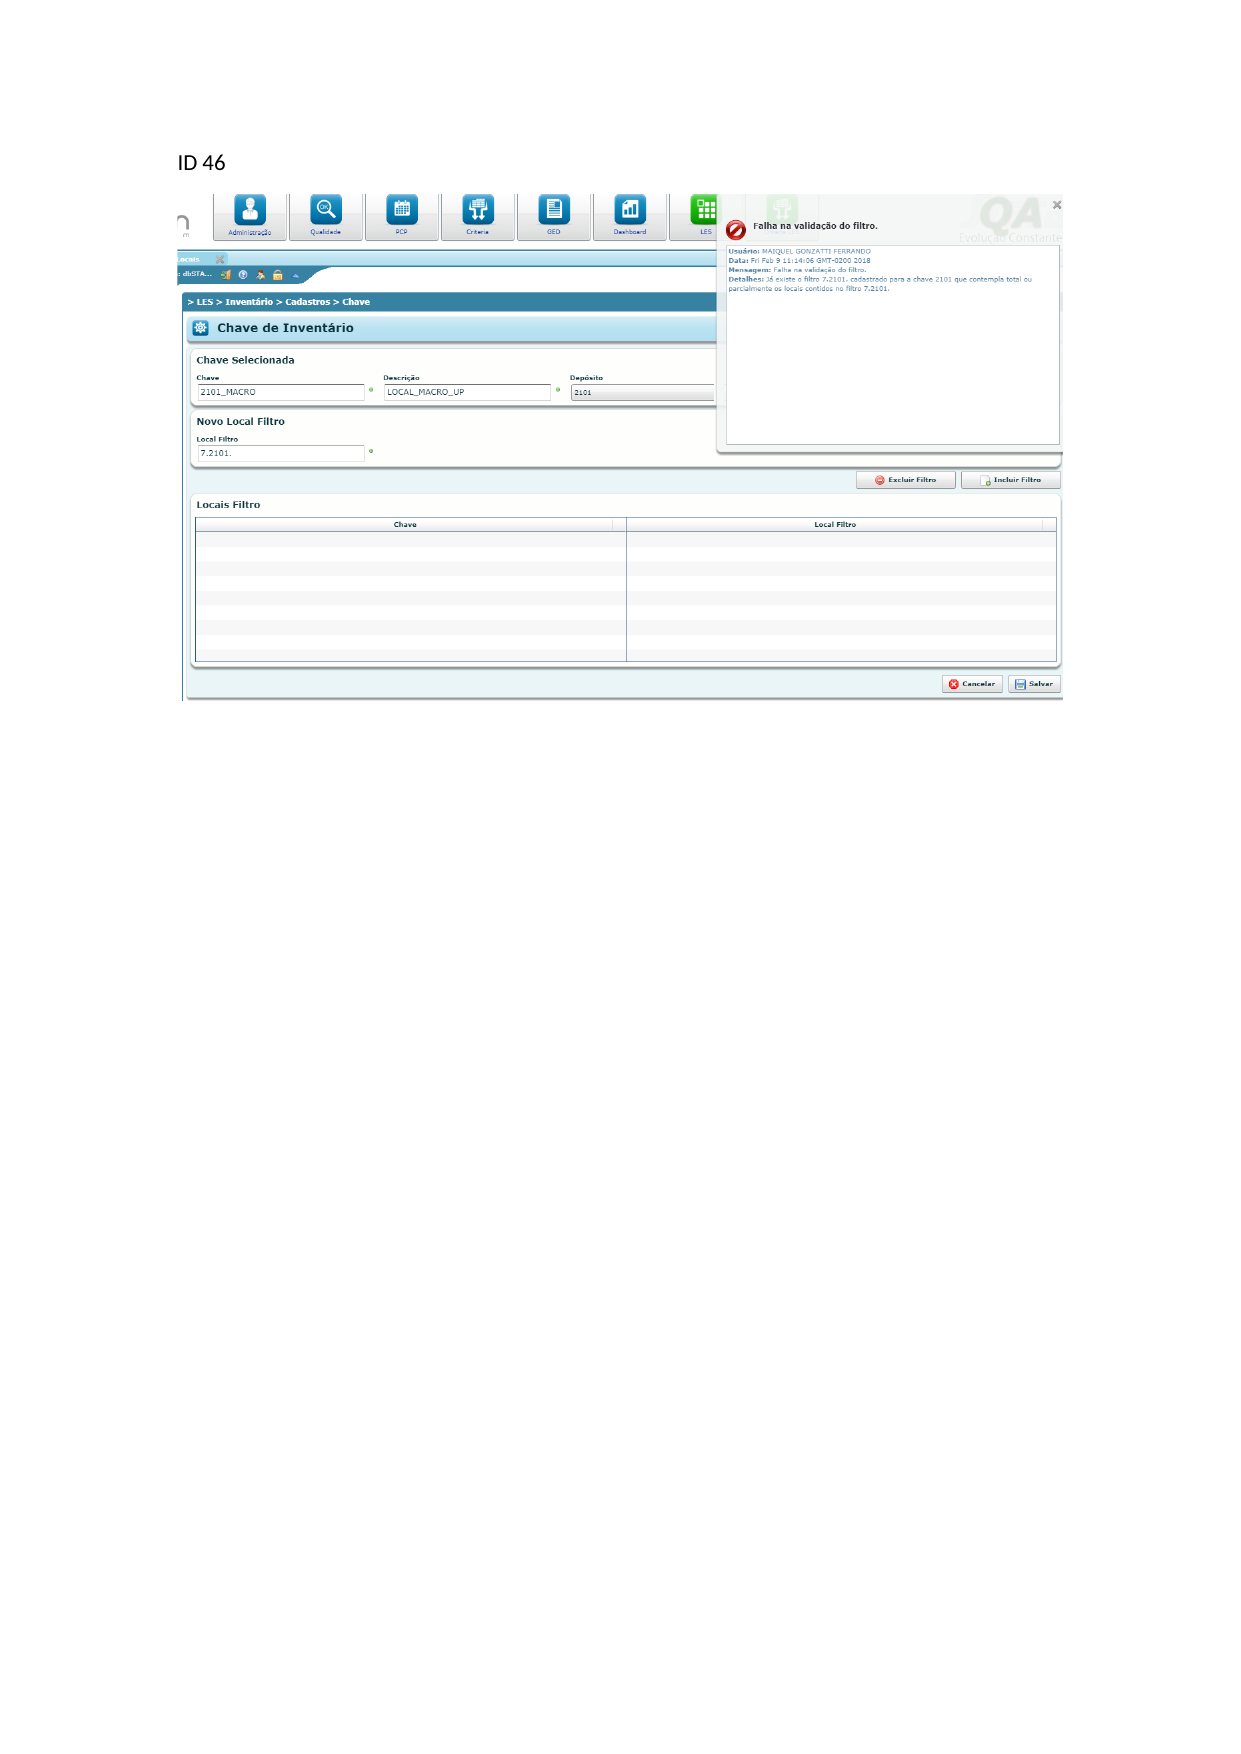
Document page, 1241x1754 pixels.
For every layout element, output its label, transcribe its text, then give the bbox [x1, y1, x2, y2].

text ID 46 [177, 148, 1063, 176]
picture [177, 194, 1063, 701]
